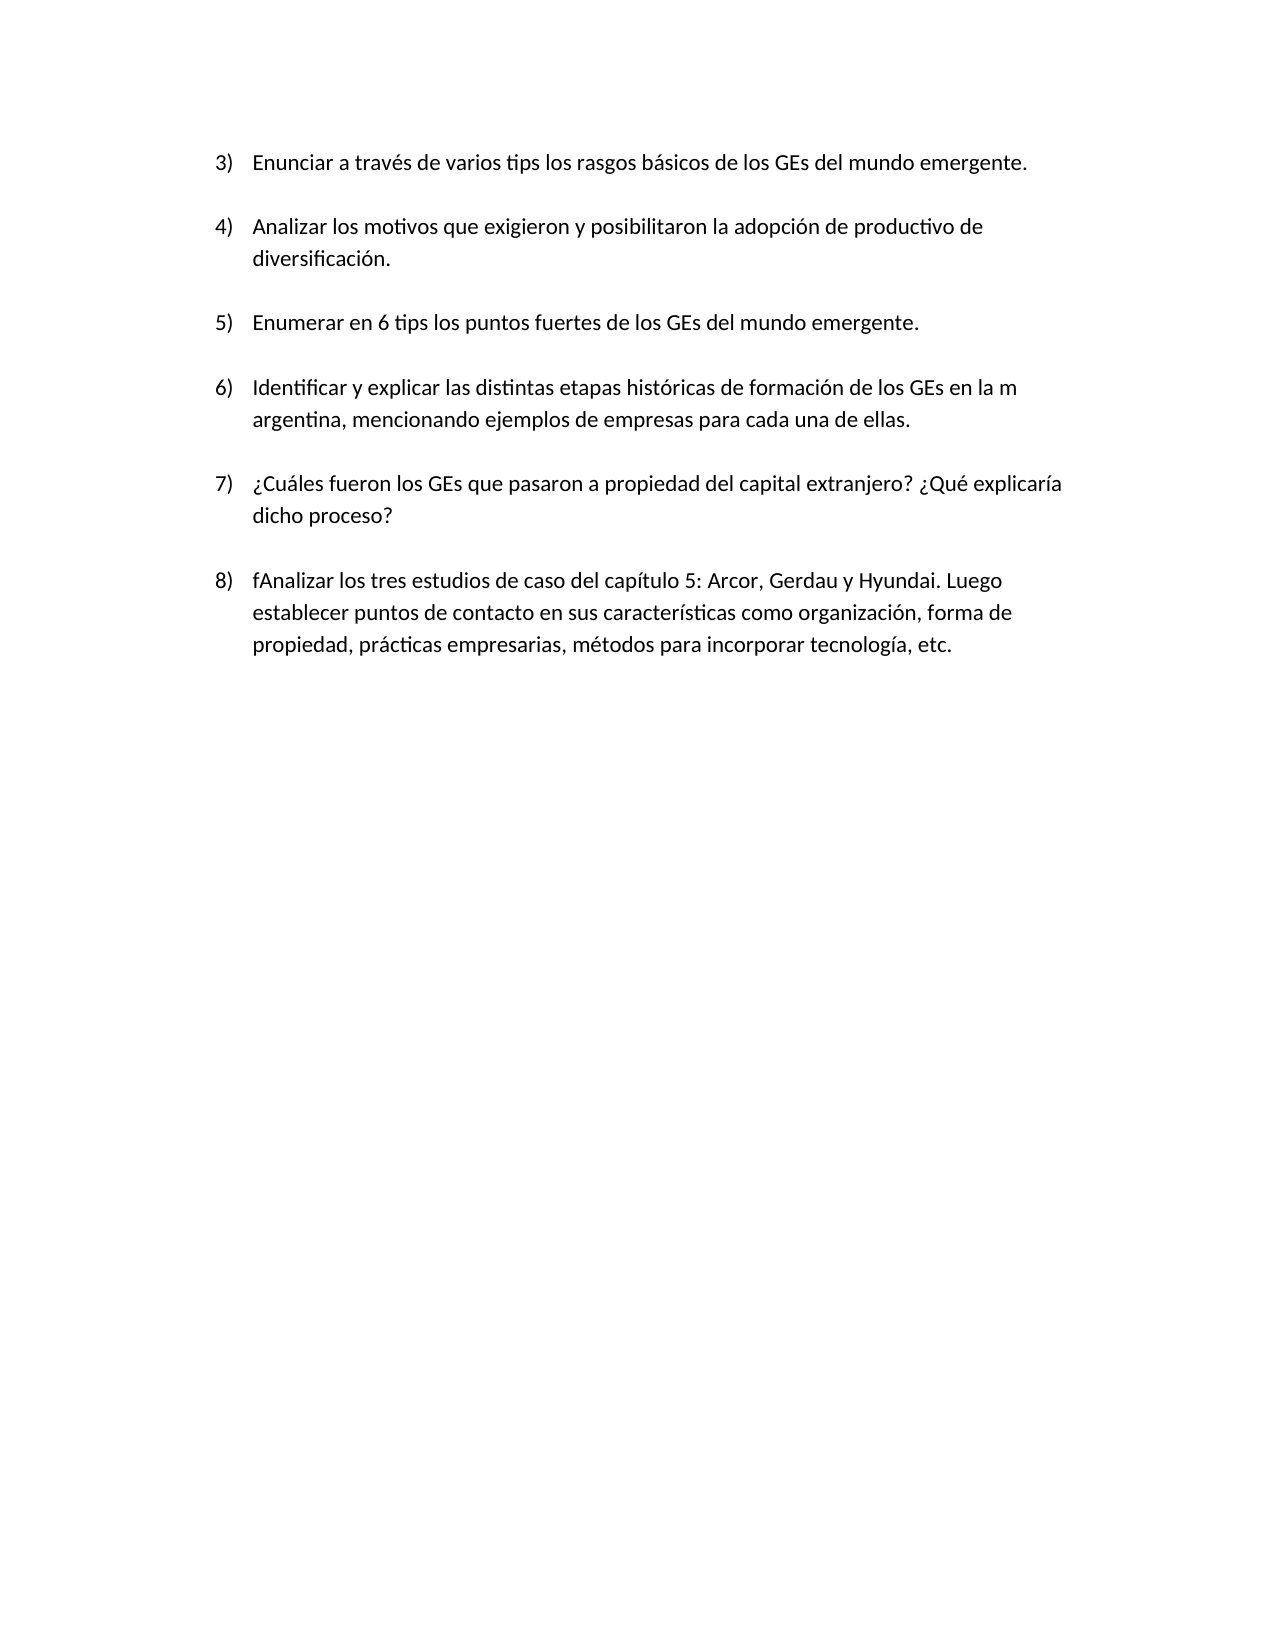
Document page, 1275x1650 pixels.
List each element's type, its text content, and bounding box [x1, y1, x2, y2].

list fAnalizar los tres estudios de caso del capítulo 5: Arcor, Gerdau y Hyundai. Luego establecer puntos de contacto en sus características como organización, forma de propiedad, prácticas empresarias, métodos para incorporar tecnología, etc. [215, 566, 1098, 658]
list Enumerar en 6 tips los puntos fuertes de los GEs del mundo emergente. [215, 308, 1098, 337]
list Enunciar a través de varios tips los rasgos básicos de los GEs del mundo emergente. [215, 148, 1098, 176]
list Analizar los motivos que exigieron y posibilitaron la adopción de productivo de diversificación. [215, 212, 1098, 272]
list Identificar y explicar las distintas etapas históricas de formación de los GEs en la m argentina, mencionando ejemplos de empresas para cada una de ellas. [215, 373, 1098, 433]
list ¿Cuáles fueron los GEs que pasaron a propiedad del capital extranjero? ¿Qué explicaría dicho proceso? [215, 469, 1098, 530]
